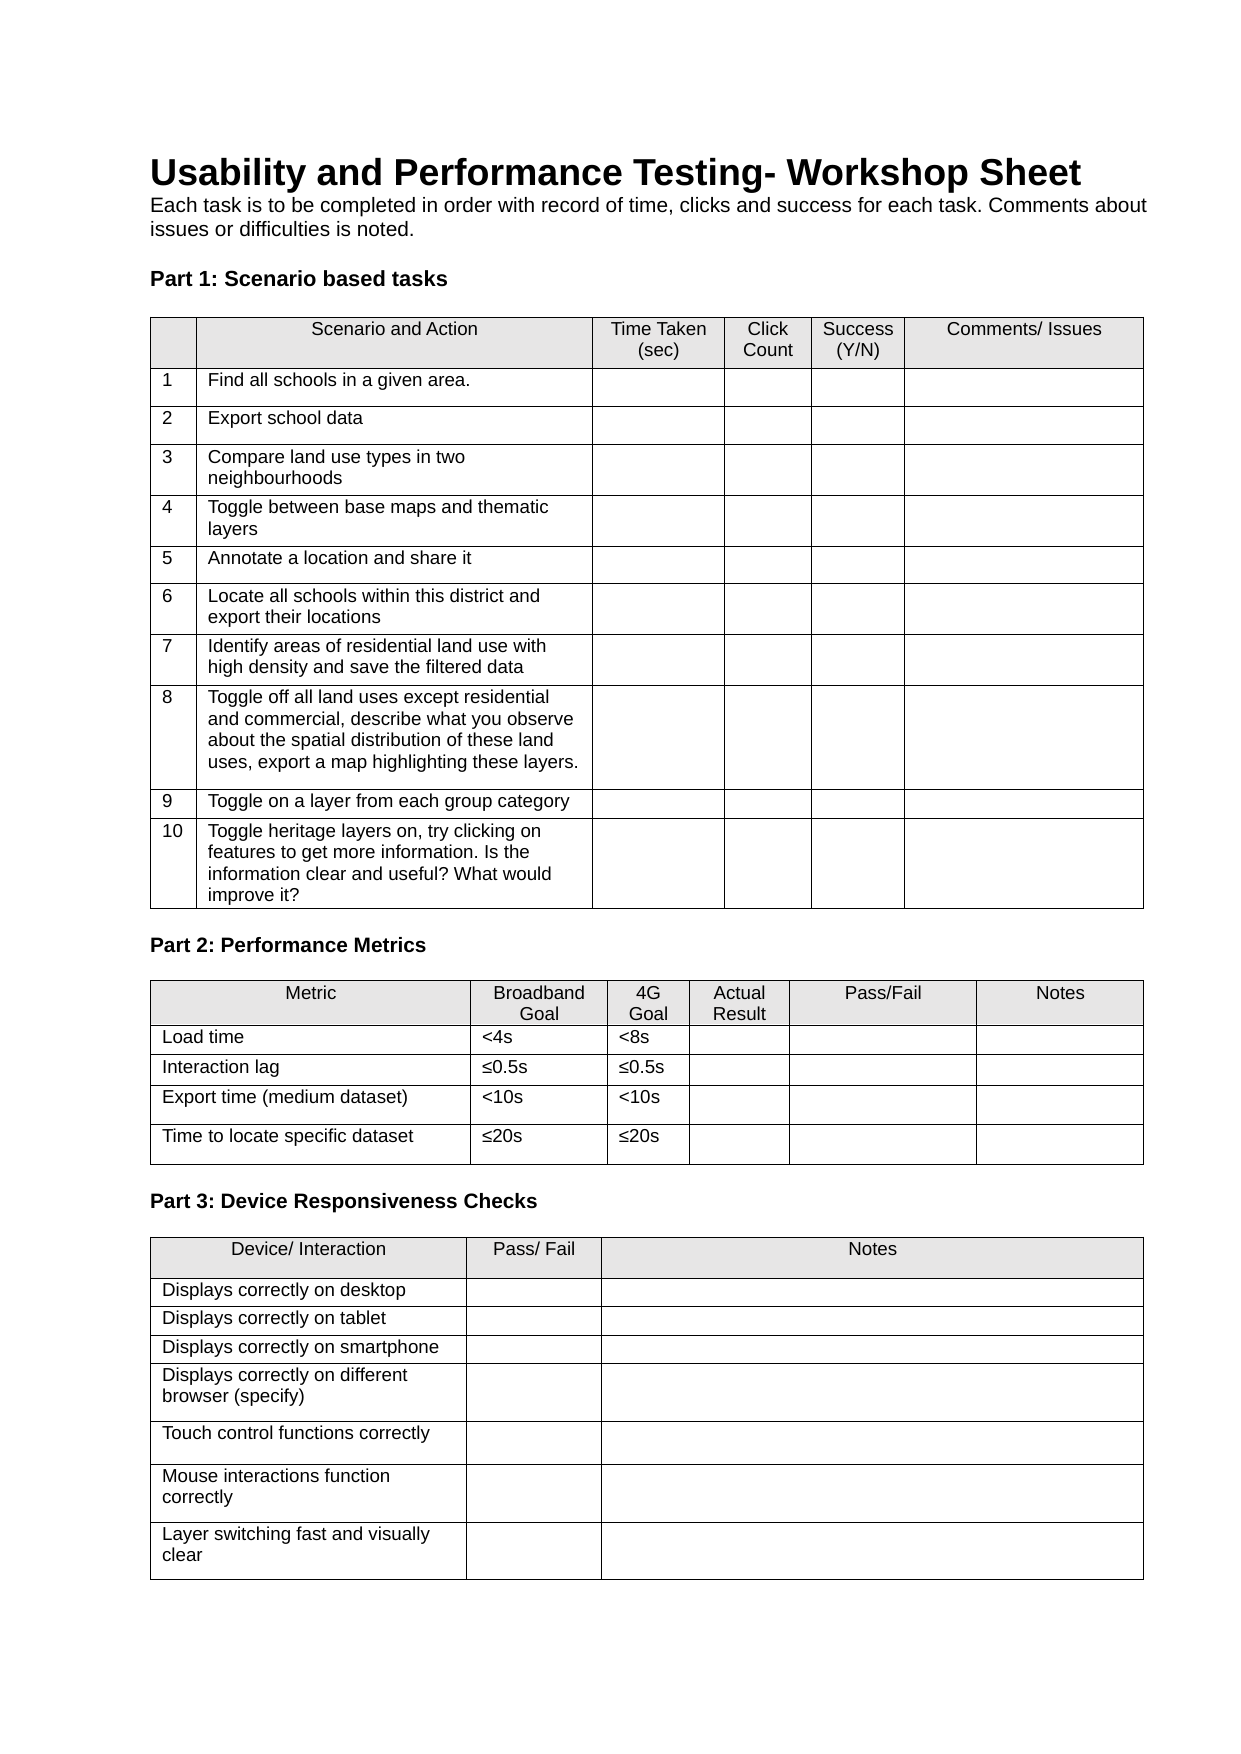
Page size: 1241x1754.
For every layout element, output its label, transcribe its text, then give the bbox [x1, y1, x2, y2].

table_cell [977, 1086, 1143, 1124]
table_cell [593, 407, 724, 444]
table_cell [905, 635, 1143, 685]
table_cell [467, 1279, 601, 1306]
table_cell 1 [151, 369, 196, 406]
table_cell <10s [608, 1086, 689, 1124]
table_cell ≤20s [608, 1125, 689, 1164]
table_cell Export school data [197, 407, 592, 444]
table_cell Displays correctly on smartphone [151, 1336, 466, 1363]
table_cell 6 [151, 584, 196, 634]
table_cell [977, 1125, 1143, 1164]
table_cell 7 [151, 635, 196, 685]
table_cell Time to locate specific dataset [151, 1125, 470, 1164]
table_cell [467, 1523, 601, 1579]
table_cell [812, 407, 904, 444]
table_cell [977, 1026, 1143, 1054]
table_cell Displays correctly on desktop [151, 1279, 466, 1306]
table_cell [467, 1364, 601, 1421]
table_header Notes [977, 981, 1143, 1024]
table_cell Mouse interactions function correctly [151, 1465, 466, 1522]
table_cell 8 [151, 686, 196, 788]
table_cell [602, 1422, 1143, 1463]
table_cell <8s [608, 1026, 689, 1054]
table_cell [725, 819, 811, 907]
table_cell Load time [151, 1026, 470, 1054]
table_cell Toggle between base maps and thematic layers [197, 496, 592, 546]
table_cell Identify areas of residential land use with high density and save the filtered data [197, 635, 592, 685]
table_cell [812, 790, 904, 818]
table_cell [812, 547, 904, 583]
table_cell [812, 819, 904, 907]
table_cell [905, 790, 1143, 818]
table_cell ≤0.5s [608, 1055, 689, 1084]
table_cell Layer switching fast and visually clear [151, 1523, 466, 1579]
table_cell Displays correctly on tablet [151, 1307, 466, 1335]
table_header 4G Goal [608, 981, 689, 1024]
table_cell [725, 547, 811, 583]
table_cell Toggle off all land uses except residential and commercial, describe what you observe about the spatial distribution of these land uses, export a map highlighting these layers. [197, 686, 592, 788]
table_cell [812, 686, 904, 788]
table_cell Find all schools in a given area. [197, 369, 592, 406]
table_cell [467, 1422, 601, 1463]
table_cell Touch control functions correctly [151, 1422, 466, 1463]
table_cell [602, 1364, 1143, 1421]
table_cell [812, 584, 904, 634]
table_cell [905, 547, 1143, 583]
table_cell [725, 369, 811, 406]
table_cell [602, 1465, 1143, 1522]
table_cell [905, 584, 1143, 634]
table_cell [905, 686, 1143, 788]
table_cell [467, 1465, 601, 1522]
table_cell 4 [151, 496, 196, 546]
table_cell [690, 1086, 789, 1124]
table_cell [725, 496, 811, 546]
table_cell [725, 686, 811, 788]
table_cell [593, 790, 724, 818]
table_cell Locate all schools within this district and export their locations [197, 584, 592, 634]
table_cell [593, 584, 724, 634]
table_cell 3 [151, 445, 196, 495]
table_cell Compare land use types in two neighbourhoods [197, 445, 592, 495]
table_cell [602, 1279, 1143, 1306]
text Part 1: Scenario based tasks [150, 266, 1181, 291]
table_cell [812, 496, 904, 546]
table_cell [690, 1125, 789, 1164]
table_cell Displays correctly on different browser (specify) [151, 1364, 466, 1421]
table_cell [593, 496, 724, 546]
table_cell [725, 635, 811, 685]
table_cell [977, 1055, 1143, 1084]
table_cell 10 [151, 819, 196, 907]
table_cell [790, 1125, 976, 1164]
table_cell [593, 445, 724, 495]
table_cell [725, 407, 811, 444]
table_cell <10s [471, 1086, 607, 1124]
table_cell [690, 1055, 789, 1084]
text Part 3: Device Responsiveness Checks [150, 1189, 1181, 1213]
table_cell [790, 1086, 976, 1124]
table_header Device/ Interaction [151, 1238, 466, 1278]
table_cell 5 [151, 547, 196, 583]
table_cell [812, 445, 904, 495]
table_cell [725, 584, 811, 634]
table_cell [593, 369, 724, 406]
table_cell Interaction lag [151, 1055, 470, 1084]
table_cell [602, 1523, 1143, 1579]
table_header Click Count [725, 318, 811, 368]
table_cell [905, 445, 1143, 495]
table_cell 2 [151, 407, 196, 444]
table_cell [725, 790, 811, 818]
table_header Pass/Fail [790, 981, 976, 1024]
table_cell [905, 819, 1143, 907]
table_cell [467, 1336, 601, 1363]
table_header [151, 318, 196, 368]
table_header Notes [602, 1238, 1143, 1278]
text Each task is to be completed in order with record of time, clicks and success for each task. Comments about issues or difficulties is noted. [150, 193, 1181, 241]
table_cell [602, 1307, 1143, 1335]
table_cell [905, 496, 1143, 546]
table_cell [593, 547, 724, 583]
table_cell 9 [151, 790, 196, 818]
table_cell <4s [471, 1026, 607, 1054]
table_cell [905, 407, 1143, 444]
text Usability and Performance Testing- Workshop Sheet [150, 150, 1181, 193]
table_header Success (Y/N) [812, 318, 904, 368]
table_header Time Taken (sec) [593, 318, 724, 368]
table_cell Annotate a location and share it [197, 547, 592, 583]
table_cell [725, 445, 811, 495]
table_header Actual Result [690, 981, 789, 1024]
table_cell ≤20s [471, 1125, 607, 1164]
table_cell [593, 686, 724, 788]
text Part 2: Performance Metrics [150, 932, 1181, 956]
table_cell [812, 369, 904, 406]
table_header Scenario and Action [197, 318, 592, 368]
table_header Pass/ Fail [467, 1238, 601, 1278]
table_cell [602, 1336, 1143, 1363]
table_header Broadband Goal [471, 981, 607, 1024]
table_cell Toggle heritage layers on, try clicking on features to get more information. Is the information clear and useful? What would improve it? [197, 819, 592, 907]
table_cell [790, 1026, 976, 1054]
table_cell [467, 1307, 601, 1335]
table_cell Export time (medium dataset) [151, 1086, 470, 1124]
table_header Metric [151, 981, 470, 1024]
table_cell [812, 635, 904, 685]
table_cell ≤0.5s [471, 1055, 607, 1084]
table_header Comments/ Issues [905, 318, 1143, 368]
table_cell Toggle on a layer from each group category [197, 790, 592, 818]
table_cell [593, 635, 724, 685]
table_cell [790, 1055, 976, 1084]
table_cell [690, 1026, 789, 1054]
table_cell [593, 819, 724, 907]
table_cell [905, 369, 1143, 406]
